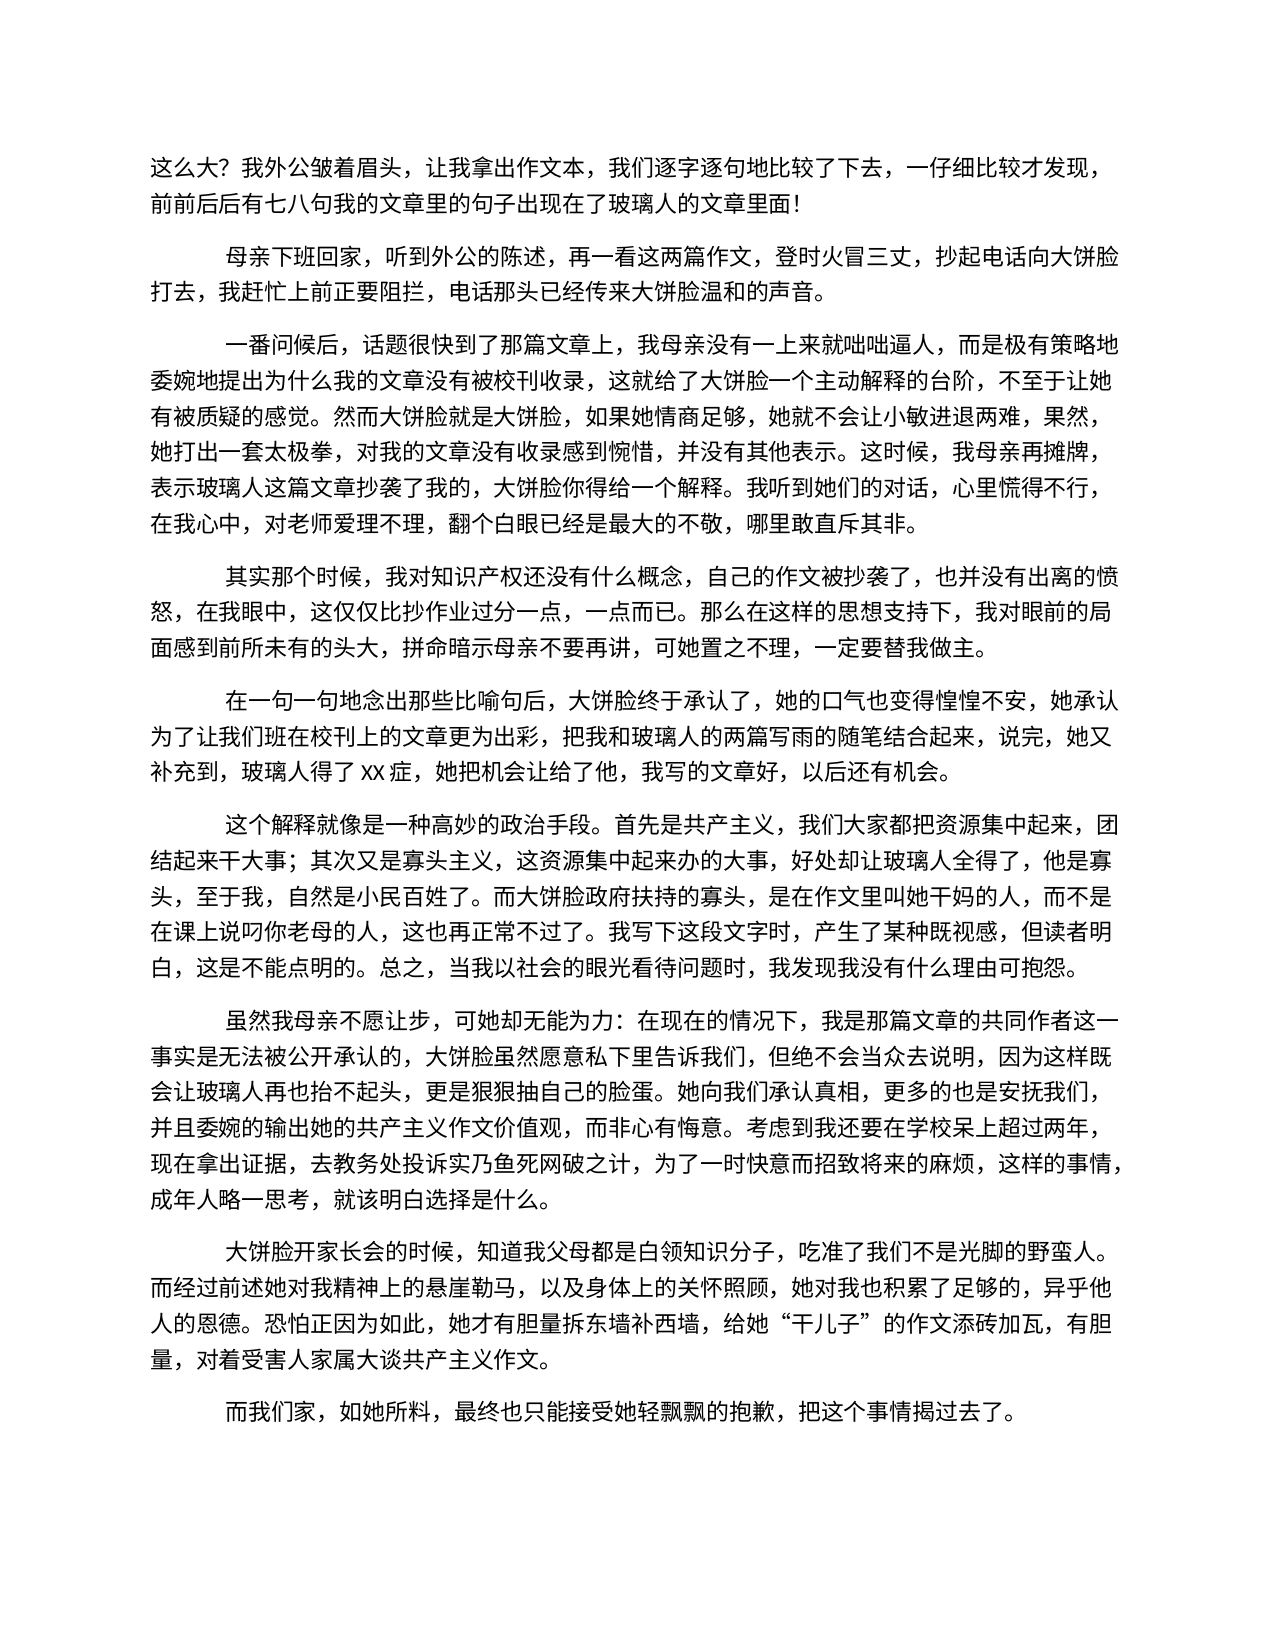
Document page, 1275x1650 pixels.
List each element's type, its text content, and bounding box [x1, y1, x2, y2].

text 虽然我母亲不愿让步，可她却无能为力：在现在的情况下，我是那篇文章的共同作者这一事实是无法被公开承认的，大饼脸虽然愿意私下里告诉我们，但绝不会当众去说明，因为这样既会让玻璃人再也抬不起头，更是狠狠抽自己的脸蛋。她向我们承认真相，更多的也是安抚我们，并且委婉的输出她的共产主义作文价值观，而非心有悔意。考虑到我还要在学校呆上超过两年，现在拿出证据，去教务处投诉实乃鱼死网破之计，为了一时快意而招致将来的麻烦，这样的事情，成年人略一思考，就该明白选择是什么。 [150, 1002, 1125, 1215]
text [150, 150, 1125, 219]
text 其实那个时候，我对知识产权还没有什么概念，自己的作文被抄袭了，也并没有出离的愤怒，在我眼中，这仅仅比抄作业过分一点，一点而已。那么在这样的思想支持下，我对眼前的局面感到前所未有的头大，拼命暗示母亲不要再讲，可她置之不理，一定要替我做主。 [150, 558, 1125, 663]
text 这个解释就像是一种高妙的政治手段。首先是共产主义，我们大家都把资源集中起来，团结起来干大事；其次又是寡头主义，这资源集中起来办的大事，好处却让玻璃人全得了，他是寡头，至于我，自然是小民百姓了。而大饼脸政府扶持的寡头，是在作文里叫她干妈的人，而不是在课上说叼你老母的人，这也再正常不过了。我写下这段文字时，产生了某种既视感，但读者明白，这是不能点明的。总之，当我以社会的眼光看待问题时，我发现我没有什么理由可抱怨。 [150, 807, 1125, 983]
text 在一句一句地念出那些比喻句后，大饼脸终于承认了，她的口气也变得惶惶不安，她承认为了让我们班在校刊上的文章更为出彩，把我和玻璃人的两篇写雨的随笔结合起来，说完，她又补充到，玻璃人得了XX症，她把机会让给了他，我写的文章好，以后还有机会。 [150, 682, 1125, 787]
text 母亲下班回家，听到外公的陈述，再一看这两篇作文，登时火冒三丈，抄起电话向大饼脸打去，我赶忙上前正要阻拦，电话那头已经传来大饼脸温和的声音。 [150, 238, 1125, 307]
text 一番问候后，话题很快到了那篇文章上，我母亲没有一上来就咄咄逼人，而是极有策略地委婉地提出为什么我的文章没有被校刊收录，这就给了大饼脸一个主动解释的台阶，不至于让她有被质疑的感觉。然而大饼脸就是大饼脸，如果她情商足够，她就不会让小敏进退两难，果然，她打出一套太极拳，对我的文章没有收录感到惋惜，并没有其他表示。这时候，我母亲再摊牌，表示玻璃人这篇文章抄袭了我的，大饼脸你得给一个解释。我听到她们的对话，心里慌得不行，在我心中，对老师爱理不理，翻个白眼已经是最大的不敬，哪里敢直斥其非。 [150, 327, 1125, 539]
text 而我们家，如她所料，最终也只能接受她轻飘飘的抱歉，把这个事情揭过去了。 [150, 1394, 1125, 1427]
text 大饼脸开家长会的时候，知道我父母都是白领知识分子，吃准了我们不是光脚的野蛮人。而经过前述她对我精神上的悬崖勒马，以及身体上的关怀照顾，她对我也积累了足够的，异乎他人的恩德。恐怕正因为如此，她才有胆量拆东墙补西墙，给她“干儿子”的作文添砖加瓦，有胆量，对着受害人家属大谈共产主义作文。 [150, 1234, 1125, 1375]
